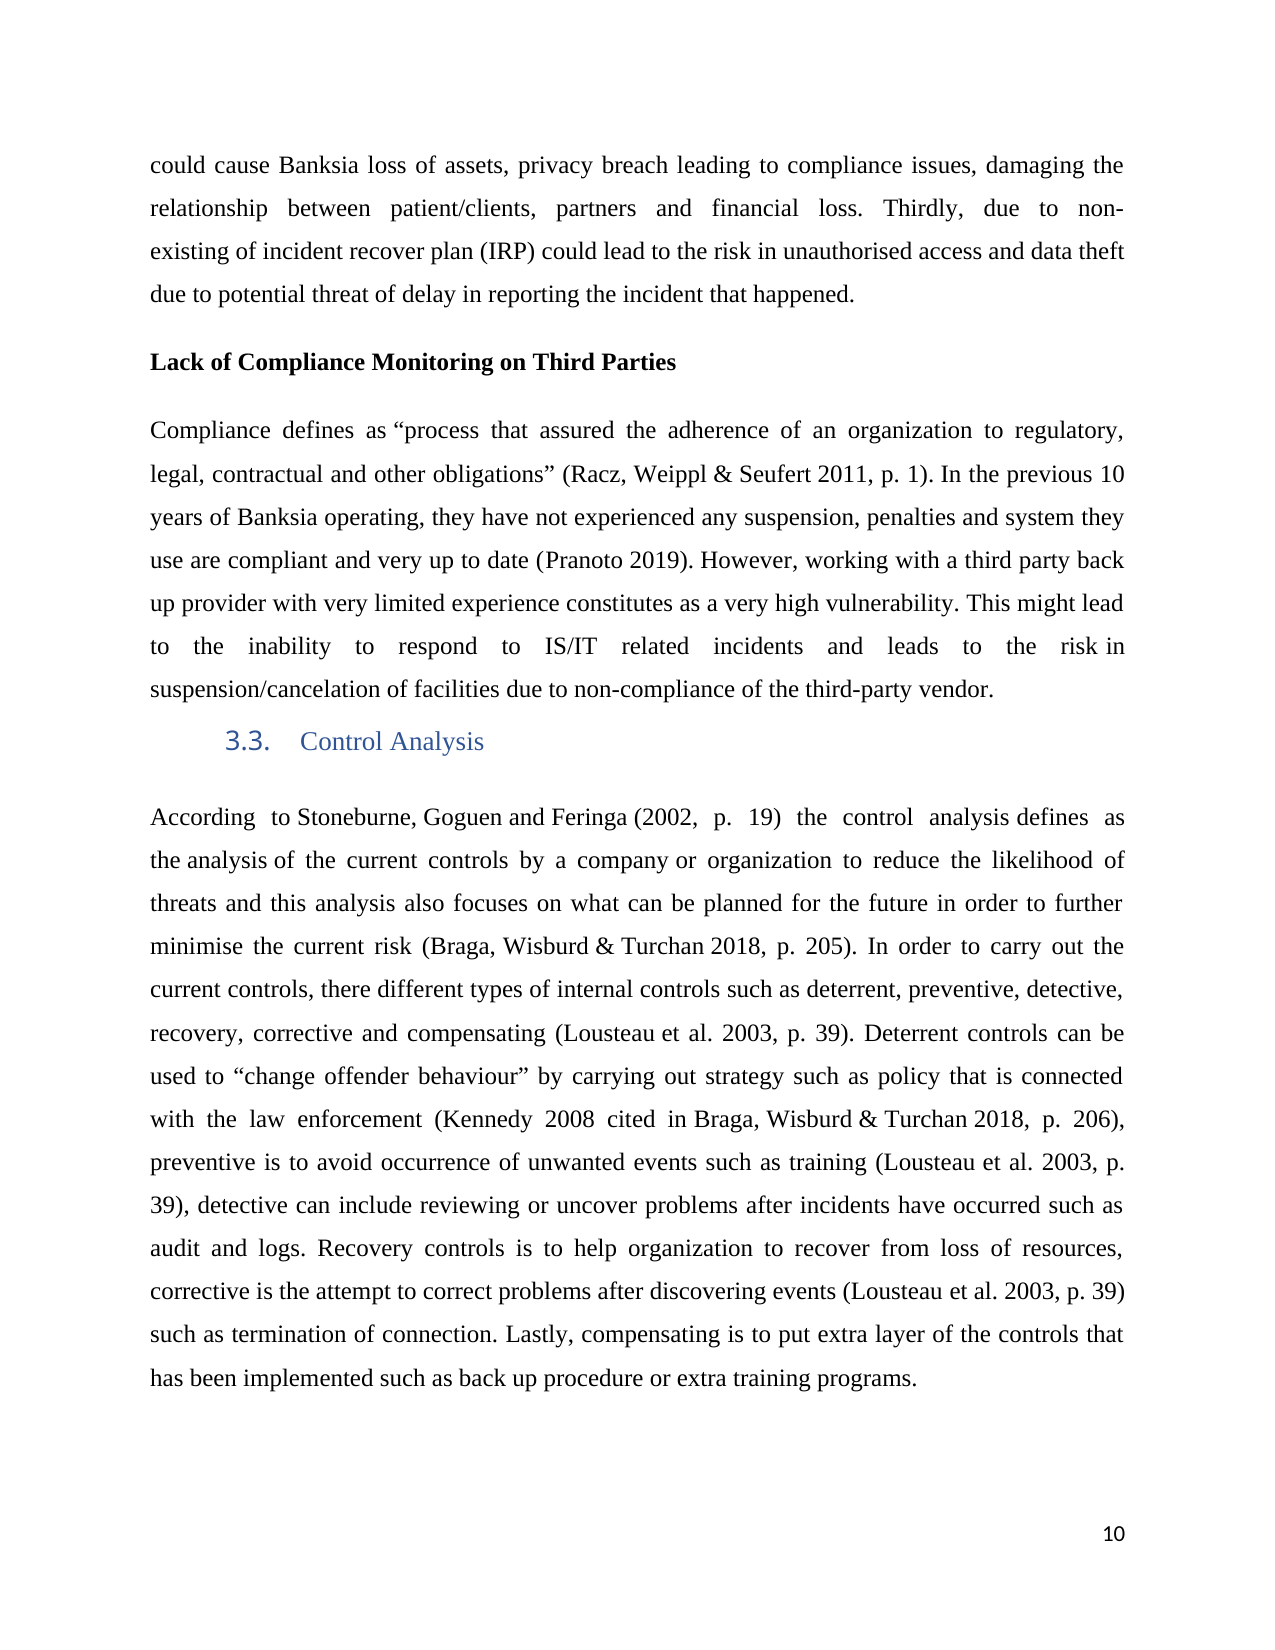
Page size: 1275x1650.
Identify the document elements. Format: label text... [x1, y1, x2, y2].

text Lack of Compliance Monitoring on Third Parties [150, 347, 1125, 376]
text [150, 150, 1125, 308]
text According to Stoneburne, Goguen and Feringa (2002, p. 19) the control analysis defines as the analysis of the current controls by a company or organization to reduce the likelihood of threats and this analysis also focuses on what can be planned for the future in order to further minimise the current risk (Braga, Wisburd & Turchan 2018, p. 205). In order to carry out the current controls, there different types of internal controls such as deterrent, preventive, detective, recovery, corrective and compensating (Lousteau et al. 2003, p. 39). Deterrent controls can be used to “change offender behaviour” by carrying out strategy such as policy that is connected with the law enforcement (Kennedy 2008 cited in Braga, Wisburd & Turchan 2018, p. 206), preventive is to avoid occurrence of unwanted events such as training (Lousteau et al. 2003, p. 39), detective can include reviewing or uncover problems after incidents have occurred such as audit and logs. Recovery controls is to help organization to recover from loss of resources, corrective is the attempt to correct problems after discovering events (Lousteau et al. 2003, p. 39) such as termination of connection. Lastly, compensating is to put extra layer of the controls that has been implemented such as back up procedure or extra training programs. [150, 802, 1125, 1391]
text Compliance defines as “process that assured the adherence of an organization to regulatory, legal, contractual and other obligations” (Racz, Weippl & Seufert 2011, p. 1). In the previous 10 years of Banksia operating, they have not experienced any suspension, penalties and system they use are compliant and very up to date (Pranoto 2019). However, working with a third party back up provider with very limited experience constitutes as a very high vulnerability. This might lead to the inability to respond to IS/IT related incidents and leads to the risk in suspension/cancelation of facilities due to non-compliance of the third-party vendor. [150, 416, 1125, 703]
subtitle Control Analysis [225, 722, 1125, 758]
